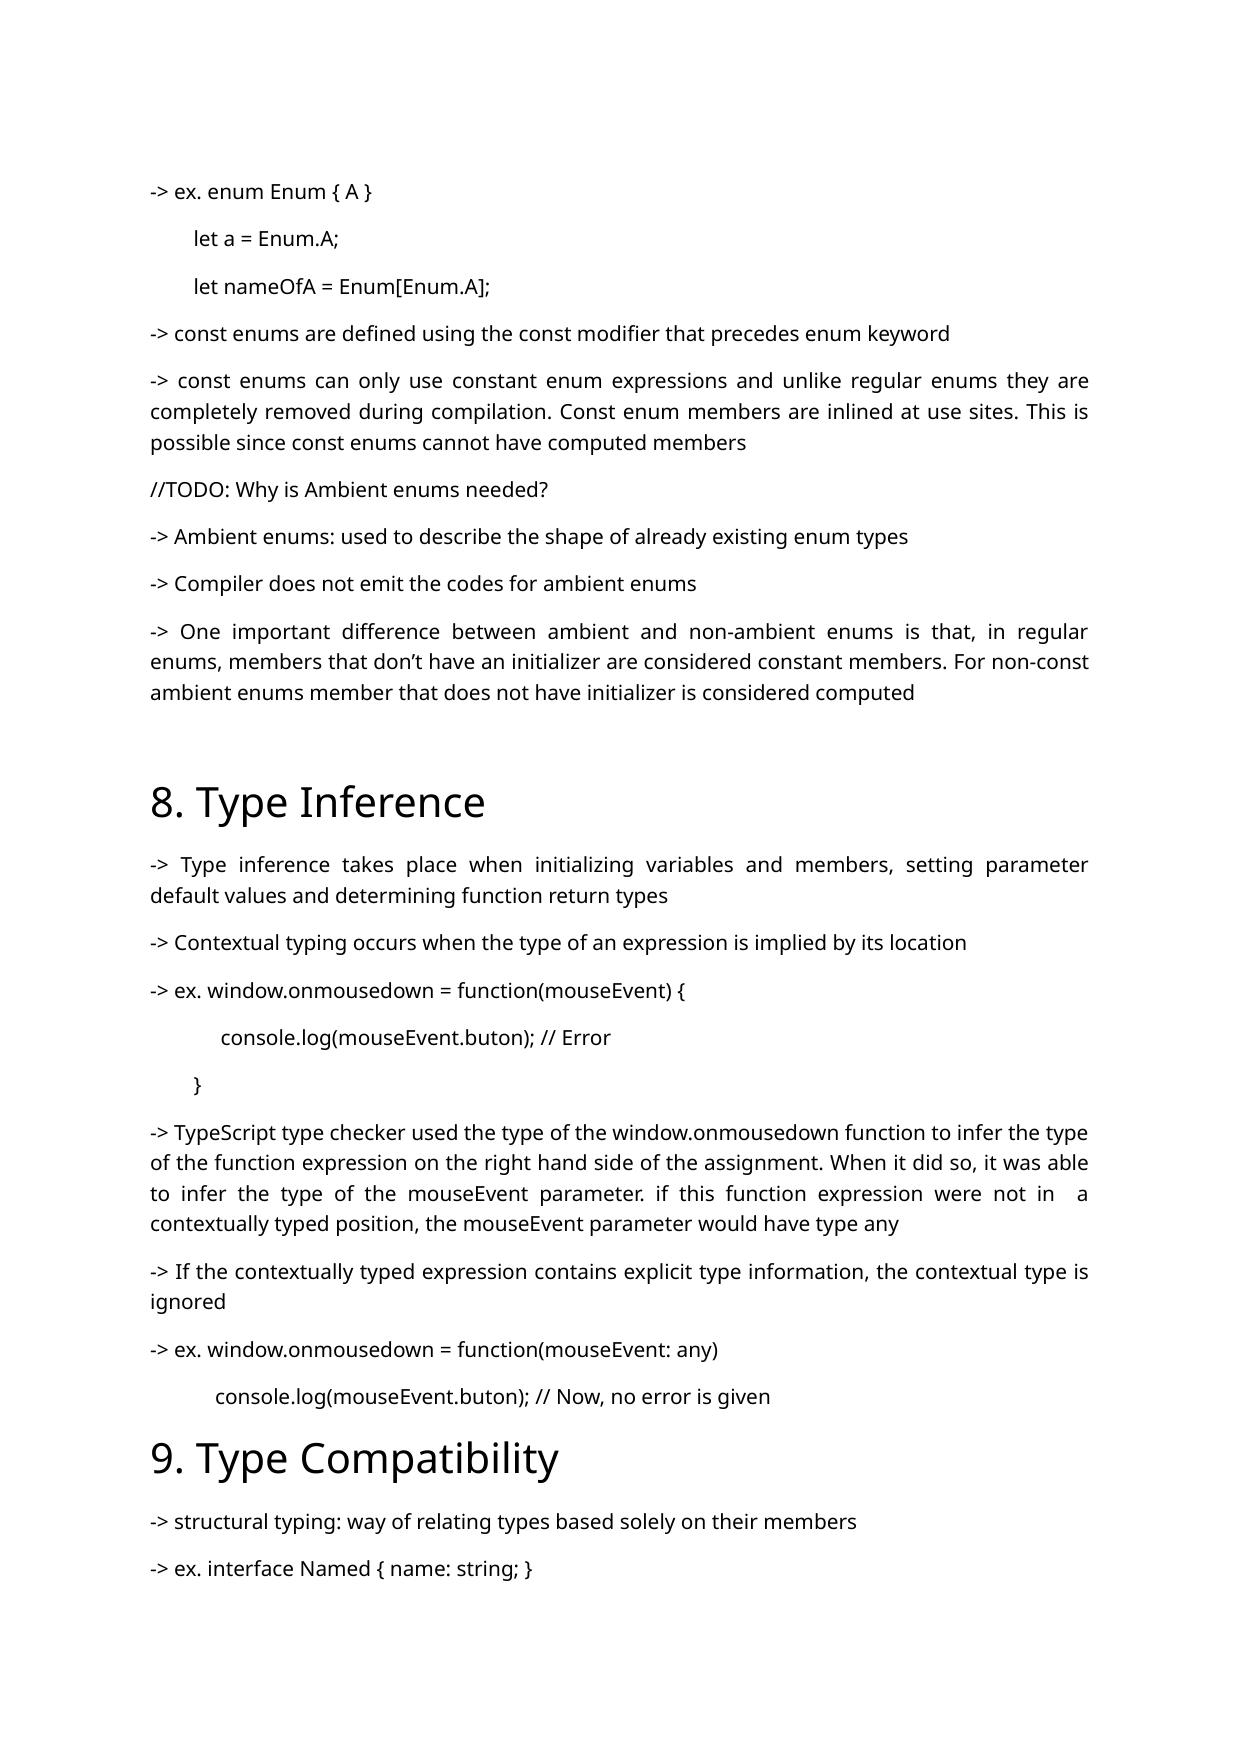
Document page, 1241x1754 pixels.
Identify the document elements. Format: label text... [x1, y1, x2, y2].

text 9. Type Compatibility [150, 1429, 1090, 1486]
text -> ex. enum Enum { A } [150, 177, 1090, 206]
text let nameOfA = Enum[Enum.A]; [150, 272, 1090, 300]
text console.log(mouseEvent.buton); // Now, no error is given [150, 1382, 1090, 1410]
text console.log(mouseEvent.buton); // Error [150, 1023, 1090, 1051]
text let a = Enum.A; [150, 224, 1090, 253]
text 8. Type Inference [150, 773, 1090, 829]
text -> Compiler does not emit the codes for ambient enums [150, 569, 1090, 598]
text -> Contextual typing occurs when the type of an expression is implied by its location [150, 928, 1090, 957]
text -> structural typing: way of relating types based solely on their members [150, 1507, 1090, 1536]
text -> ex. interface Named { name: string; } [150, 1554, 1090, 1583]
text -> If the contextually typed expression contains explicit type information, the contextual type is ignored [150, 1257, 1090, 1316]
text -> One important difference between ambient and non-ambient enums is that, in regular enums, members that don’t have an initializer are considered constant members. For non-const ambient enums member that does not have initializer is considered computed [150, 617, 1090, 706]
text -> const enums can only use constant enum expressions and unlike regular enums they are completely removed during compilation. Const enum members are inlined at use sites. This is possible since const enums cannot have computed members [150, 366, 1090, 456]
text } [150, 1070, 1090, 1099]
text -> Ambient enums: used to describe the shape of already existing enum types [150, 522, 1090, 551]
text -> ex. window.onmousedown = function(mouseEvent: any) [150, 1335, 1090, 1363]
text -> const enums are defined using the const modifier that precedes enum keyword [150, 319, 1090, 347]
text -> Type inference takes place when initializing variables and members, setting parameter default values and determining function return types [150, 851, 1090, 909]
text //TODO: Why is Ambient enums needed? [150, 475, 1090, 503]
text -> TypeScript type checker used the type of the window.onmousedown function to infer the type of the function expression on the right hand side of the assignment. When it did so, it was able to infer the type of the mouseEvent parameter. if this function expression were not in a contextually typed position, the mouseEvent parameter would have type any [150, 1118, 1090, 1238]
text -> ex. window.onmousedown = function(mouseEvent) { [150, 976, 1090, 1004]
